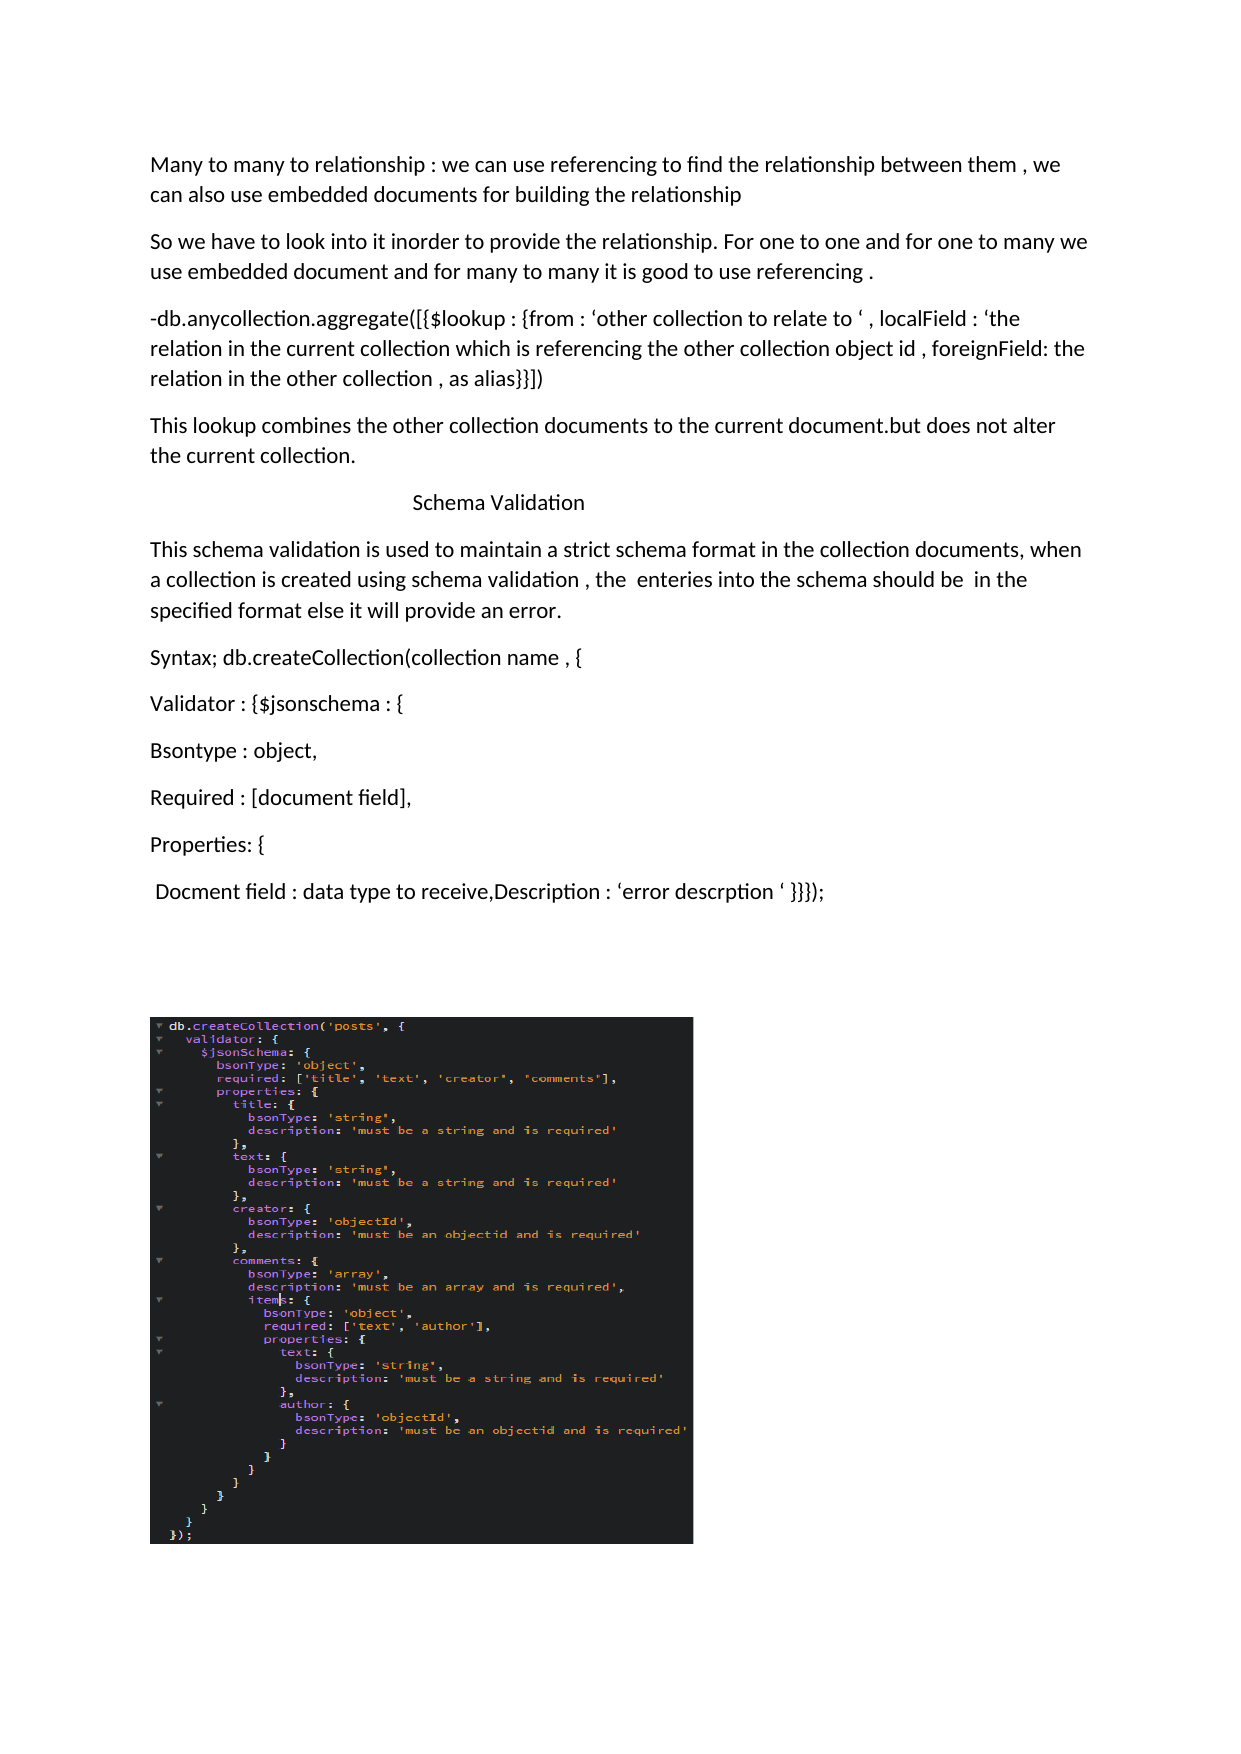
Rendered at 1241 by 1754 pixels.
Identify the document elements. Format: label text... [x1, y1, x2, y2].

text Many to many to relationship : we can use referencing to find the relationship between them , we can also use embedded documents for building the relationship [150, 150, 1090, 208]
picture [150, 1017, 694, 1544]
text So we have to look into it inorder to provide the relationship. For one to one and for one to many we use embedded document and for many to many it is good to use referencing . [150, 227, 1090, 285]
text Docment field : data type to receive,Description : ‘error descrption ‘ }}}); [150, 877, 1090, 905]
text Validator : {$jsonschema : { [150, 689, 1090, 718]
text Bsontype : object, [150, 736, 1090, 764]
text Syntax; db.createCollection(collection name , { [150, 643, 1090, 671]
text Schema Validation [150, 488, 1090, 517]
text Required : [document field], [150, 783, 1090, 811]
text -db.anycollection.aggregate([{$lookup : {from : ‘other collection to relate to ‘ , localField : ‘the relation in the current collection which is referencing the other collection object id , foreignField: the relation in the other collection , as alias}}]) [150, 304, 1090, 393]
text This schema validation is used to maintain a strict schema format in the collection documents, when a collection is created using schema validation , the enteries into the schema should be in the specified format else it will provide an error. [150, 535, 1090, 624]
text Properties: { [150, 830, 1090, 858]
text This lookup combines the other collection documents to the current document.but does not alter the current collection. [150, 411, 1090, 470]
